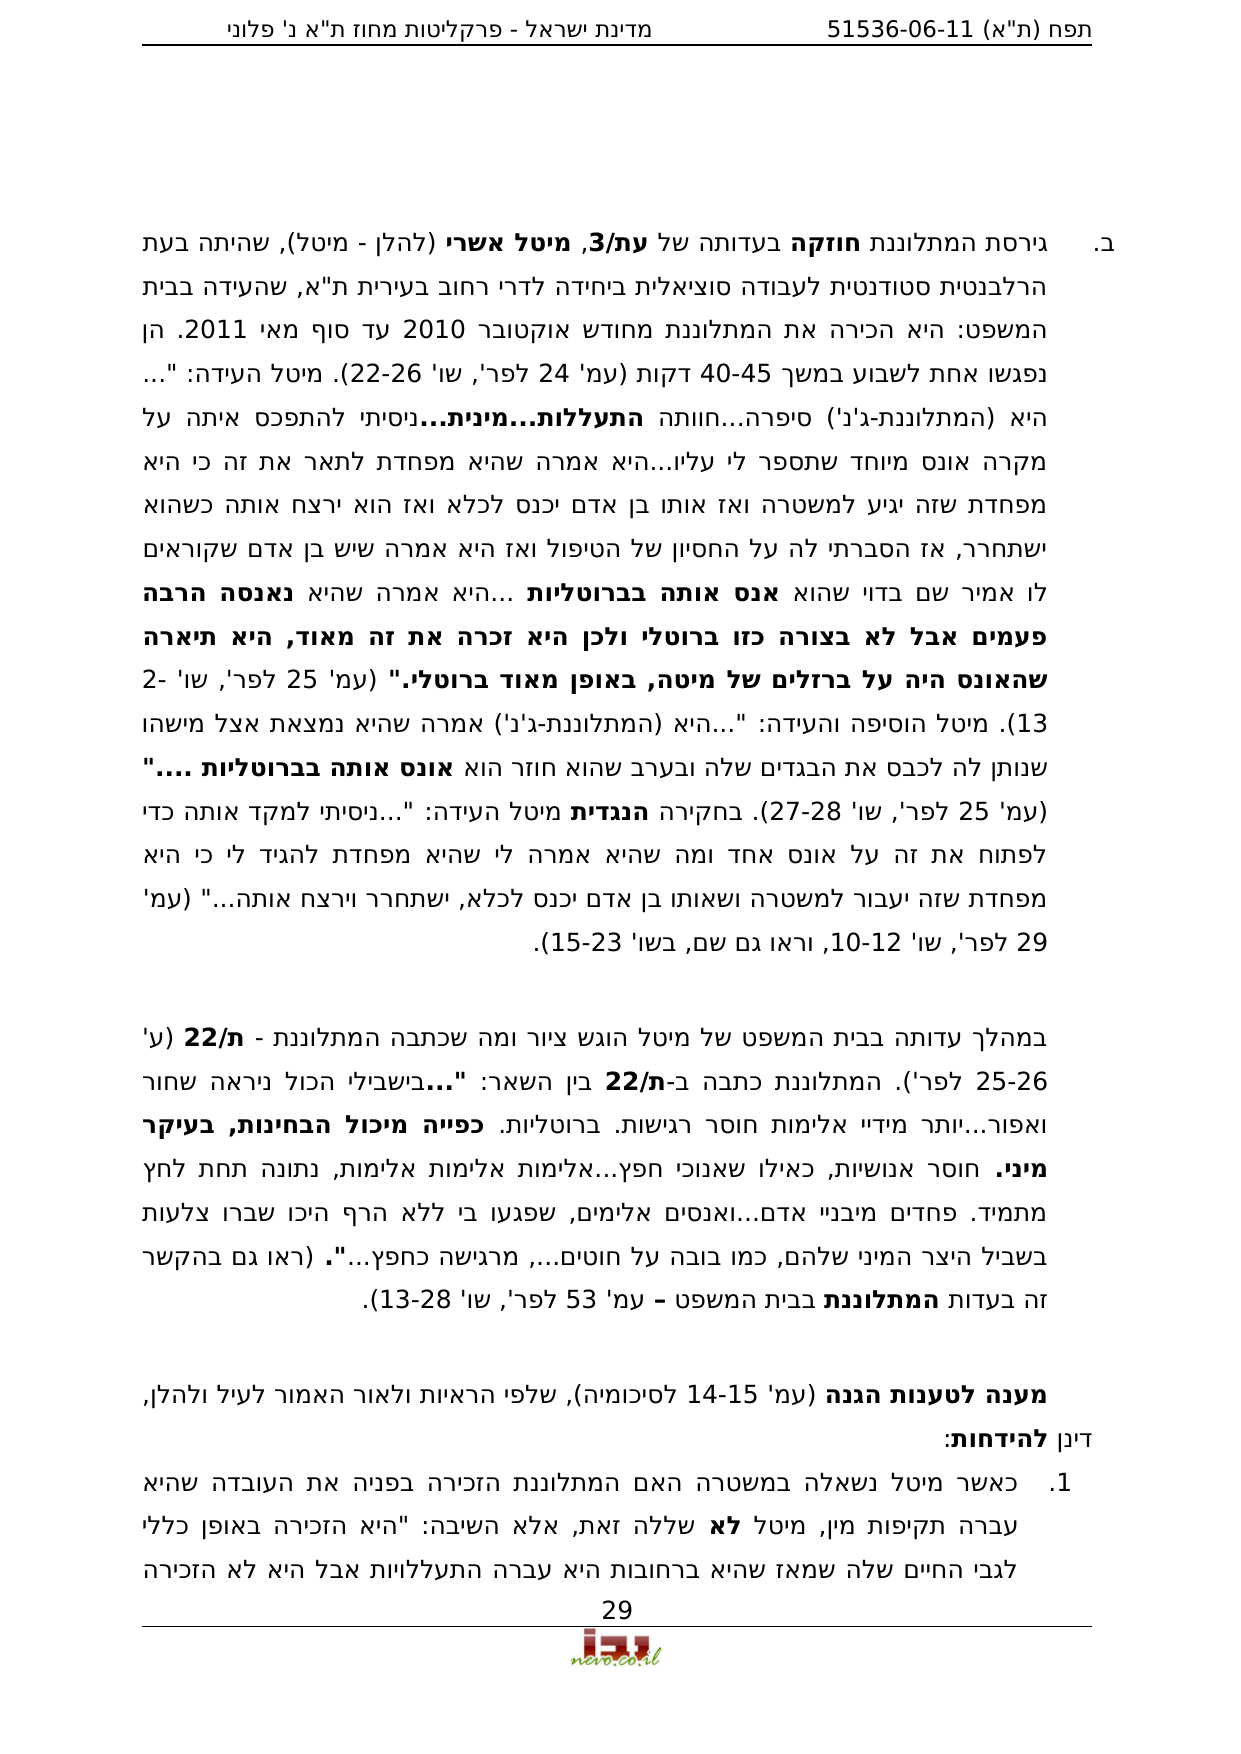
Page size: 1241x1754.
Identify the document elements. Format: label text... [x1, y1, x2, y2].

text מענה לטענות הגנה (עמ' 14-15 לסיכומיה), שלפי הראיות ולאור האמור לעיל ולהלן, דינן להידחות: [142, 1380, 1092, 1453]
picture [571, 1628, 663, 1667]
list גירסת המתלוננת חוזקה בעדותה של עת/3, מיטל אשרי (להלן - מיטל), שהיתה בעת הרלבנטית סטודנטית לעבודה סוציאלית ביחידה לדרי רחוב בעירית ת"א, שהעידה בבית המשפט: היא הכירה את המתלוננת מחודש אוקטובר 2010 עד סוף מאי 2011. הן נפגשו אחת לשבוע במשך 40-45 דקות (עמ' 24 לפר', שו' 22-26). מיטל העידה: "...היא (המתלוננת-ג'נ') סיפרה...חוותה התעללות...מינית...ניסיתי להתפכס איתה על מקרה אונס מיוחד שתספר לי עליו...היא אמרה שהיא מפחדת לתאר את זה כי היא מפחדת שזה יגיע למשטרה ואז אותו בן אדם יכנס לכלא ואז הוא ירצח אותה כשהוא ישתחרר, אז הסברתי לה על החסיון של הטיפול ואז היא אמרה שיש בן אדם שקוראים לו אמיר שם בדוי שהוא אנס אותה בברוטליות ...היא אמרה שהיא נאנסה הרבה פעמים אבל לא בצורה כזו ברוטלי ולכן היא זכרה את זה מאוד, היא תיארה שהאונס היה על ברזלים של מיטה, באופן מאוד ברוטלי." (עמ' 25 לפר', שו' 2-13). מיטל הוסיפה והעידה: "...היא (המתלוננת-ג'נ') אמרה שהיא נמצאת אצל מישהו שנותן לה לכבס את הבגדים שלה ובערב שהוא חוזר הוא אונס אותה בברוטליות ...." (עמ' 25 לפר', שו' 27-28). בחקירה הנגדית מיטל העידה: "...ניסיתי למקד אותה כדי לפתוח את זה על אונס אחד ומה שהיא אמרה לי שהיא מפחדת להגיד לי כי היא מפחדת שזה יעבור למשטרה ושאותו בן אדם יכנס לכלא, ישתחרר וירצח אותה..." (עמ' 29 לפר', שו' 10-12, וראו גם שם, בשו' 15-23). [142, 228, 1092, 957]
text במהלך עדותה בבית המשפט של מיטל הוגש ציור ומה שכתבה המתלוננת - ת/22 (ע' 25-26 לפר'). המתלוננת כתבה ב-ת/22 בין השאר: "...בישבילי הכול ניראה שחור ואפור...יותר מידיי אלימות חוסר רגישות. ברוטליות. כפייה מיכול הבחינות, בעיקר מיני. חוסר אנושיות, כאילו שאנוכי חפץ...אלימות אלימות אלימות, נתונה תחת לחץ מתמיד. פחדים מיבניי אדם...ואנסים אלימים, שפגעו בי ללא הרף היכו שברו צלעות בשביל היצר המיני שלהם, כמו בובה על חוטים..., מרגישה כחפץ...". (ראו גם בהקשר זה בעדות המתלוננת בבית המשפט – עמ' 53 לפר', שו' 13-28). [142, 1023, 1048, 1315]
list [142, 1468, 1048, 1584]
